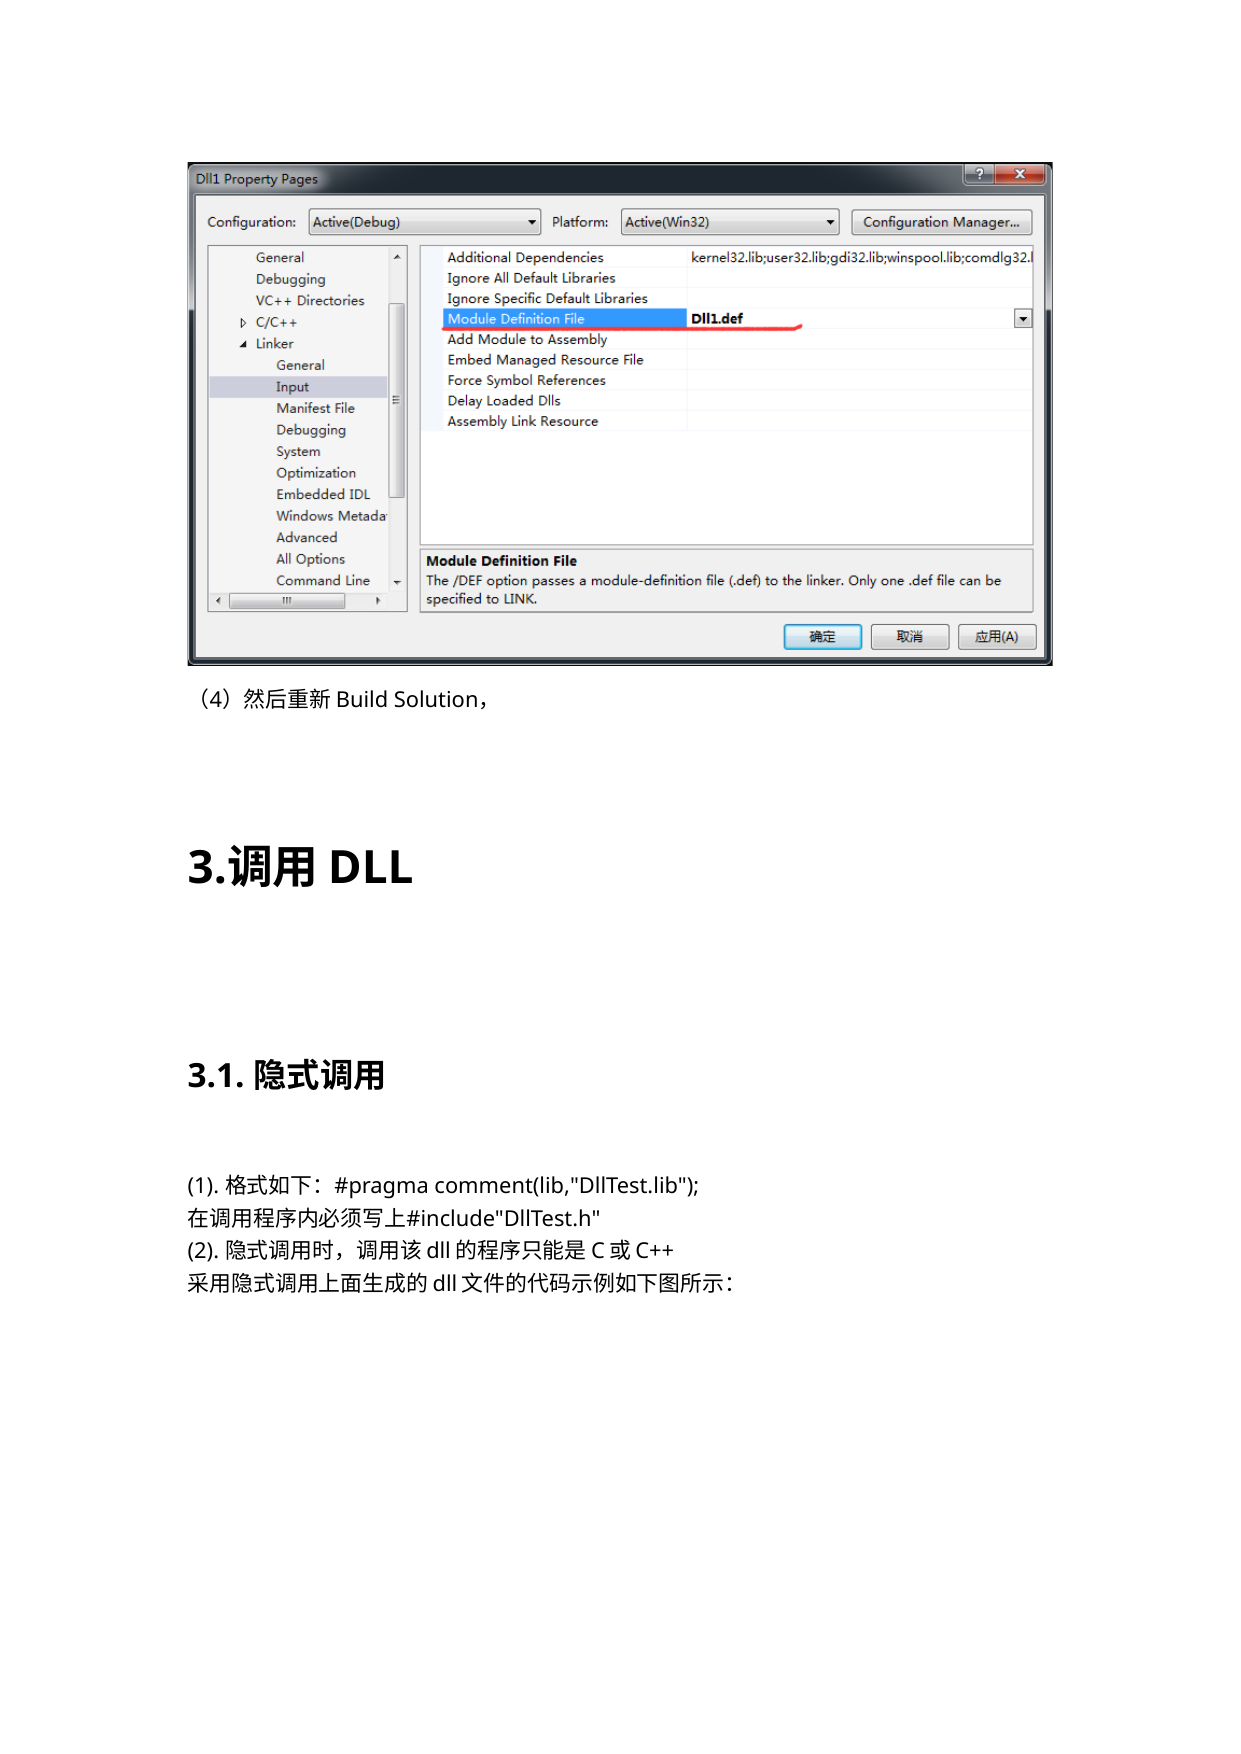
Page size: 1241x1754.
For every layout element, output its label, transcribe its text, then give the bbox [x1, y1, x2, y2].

text (2). 隐式调用时，调用该dll的程序只能是C或C++ [187, 1233, 1053, 1265]
picture [187, 162, 1053, 666]
subtitle 3.1. 隐式调用 [187, 1041, 1053, 1106]
text (1). 格式如下：#pragma comment(lib,"DllTest.lib"); [187, 1168, 1053, 1200]
text 在调用程序内必须写上#include"DllTest.h" [187, 1200, 1053, 1233]
text 采用隐式调用上面生成的dll文件的代码示例如下图所示： [187, 1265, 1053, 1298]
text （4）然后重新Build Solution， [187, 682, 1053, 714]
subtitle 3.调用DLL [187, 815, 1053, 912]
